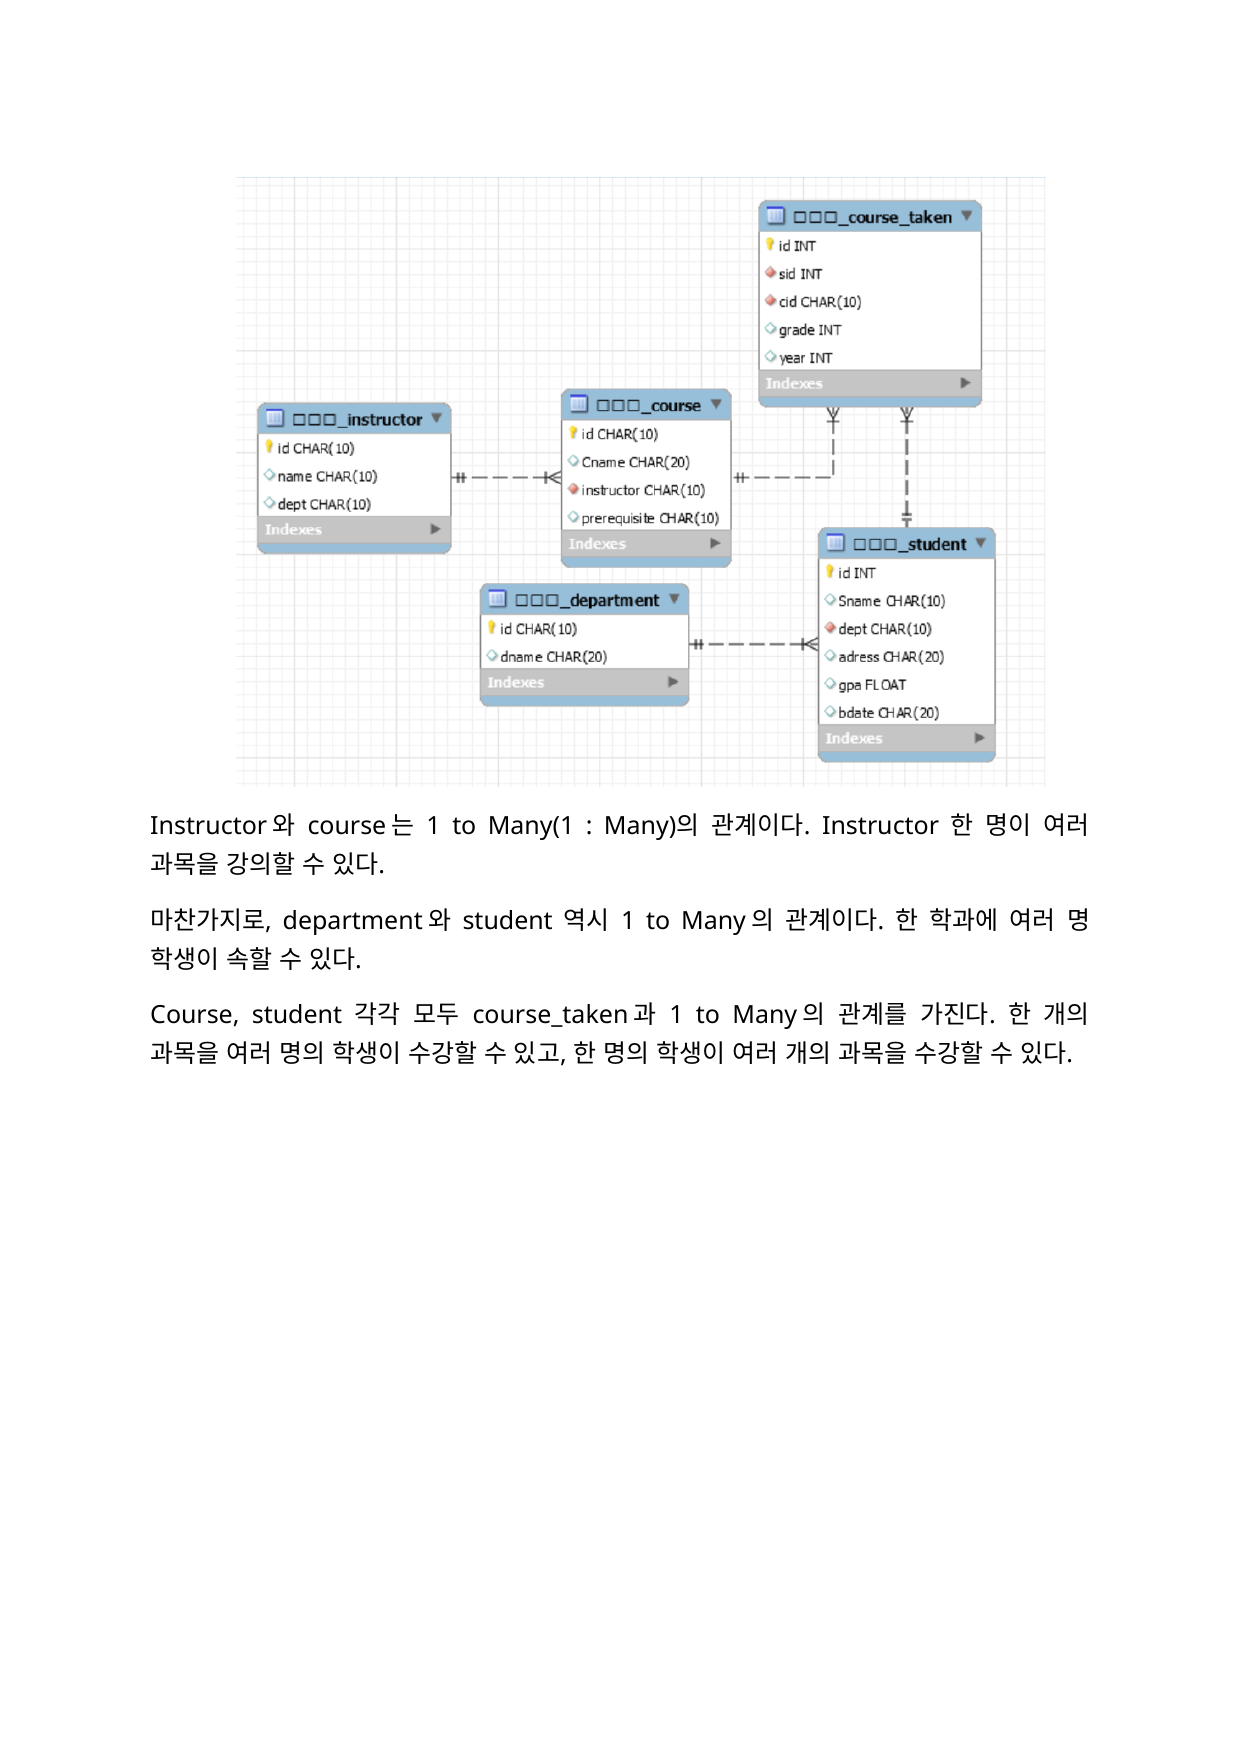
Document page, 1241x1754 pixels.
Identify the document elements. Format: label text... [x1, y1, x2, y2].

text 마찬가지로, department와 student 역시 1 to Many의 관계이다. 한 학과에 여러 명 학생이 속할 수 있다. [150, 900, 1090, 975]
text Course, student 각각 모두 course_taken과 1 to Many의 관계를 가진다. 한 개의 과목을 여러 명의 학생이 수강할 수 있고, 한 명의 학생이 여러 개의 과목을 수강할 수 있다. [150, 995, 1090, 1070]
text Instructor와 course는 1 to Many(1 : Many)의 관계이다. Instructor 한 명이 여러 과목을 강의할 수 있다. [150, 805, 1090, 881]
picture [236, 177, 1046, 787]
